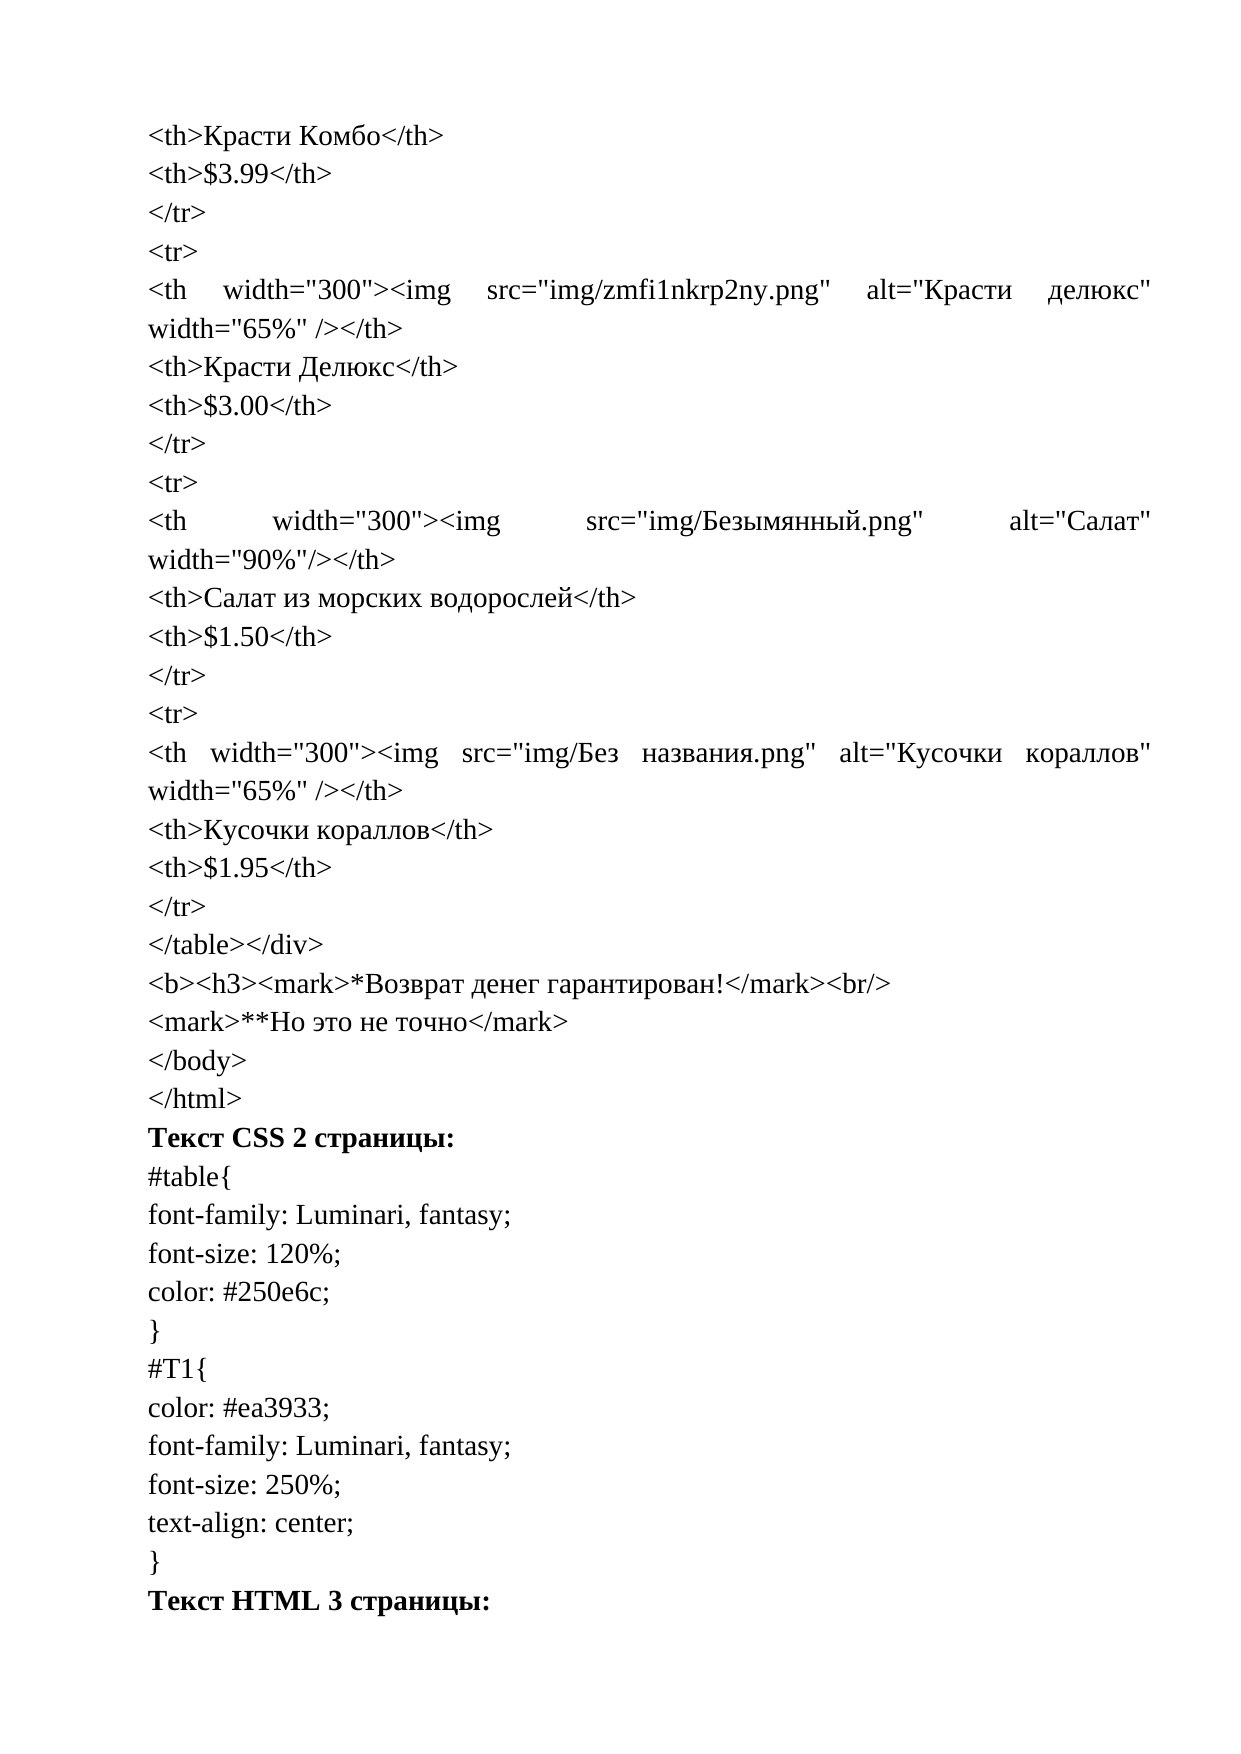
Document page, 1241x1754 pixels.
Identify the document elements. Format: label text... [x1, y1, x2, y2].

list font-family: Luminari, fantasy; [148, 1428, 1152, 1462]
list <th>Красти Комбо</th> [148, 118, 1152, 152]
list </tr> [148, 658, 1152, 691]
list <th width="300"><img src="img/Без названия.png" alt="Кусочки кораллов" width="65%" /></th> [148, 735, 1152, 807]
list </tr> [148, 426, 1152, 460]
list font-size: 250%; [148, 1467, 1152, 1501]
list <tr> [148, 234, 1152, 267]
list color: #250e6c; [148, 1274, 1152, 1308]
list </table></div> [148, 927, 1152, 961]
list #T1{ [148, 1351, 1152, 1385]
list } [148, 1313, 1152, 1346]
list font-size: 120%; [148, 1236, 1152, 1269]
list color: #ea3933; [148, 1390, 1152, 1423]
list <th>Салат из морских водорослей</th> [148, 581, 1152, 614]
list font-family: Luminari, fantasy; [148, 1197, 1152, 1231]
list <mark>**Но это не точно</mark> [148, 1004, 1152, 1038]
list </tr> [148, 195, 1152, 229]
list <tr> [148, 465, 1152, 498]
list </tr> [148, 889, 1152, 922]
list <th>$1.95</th> [148, 850, 1152, 884]
list </body> [148, 1043, 1152, 1077]
list <th>$1.50</th> [148, 619, 1152, 653]
list <tr> [148, 696, 1152, 730]
list <b><h3><mark>*Возврат денег гарантирован!</mark><br/> [148, 966, 1152, 999]
list #table{ [148, 1159, 1152, 1192]
list <th width="300"><img src="img/zmfi1nkrp2ny.png" alt="Красти делюкс" width="65%" /></th> [148, 272, 1152, 344]
list <th width="300"><img src="img/Безымянный.png" alt="Салат" width="90%"/></th> [148, 503, 1152, 576]
list Текст CSS 2 страницы: [148, 1120, 1152, 1154]
list <th>Красти Делюкс</th> [148, 349, 1152, 383]
list Текст HTML 3 страницы: [148, 1583, 1152, 1616]
list <th>$3.00</th> [148, 388, 1152, 421]
list text-align: center; [148, 1506, 1152, 1539]
list </html> [148, 1082, 1152, 1115]
list <th>Кусочки кораллов</th> [148, 812, 1152, 845]
list } [148, 1544, 1152, 1578]
list <th>$3.99</th> [148, 157, 1152, 190]
